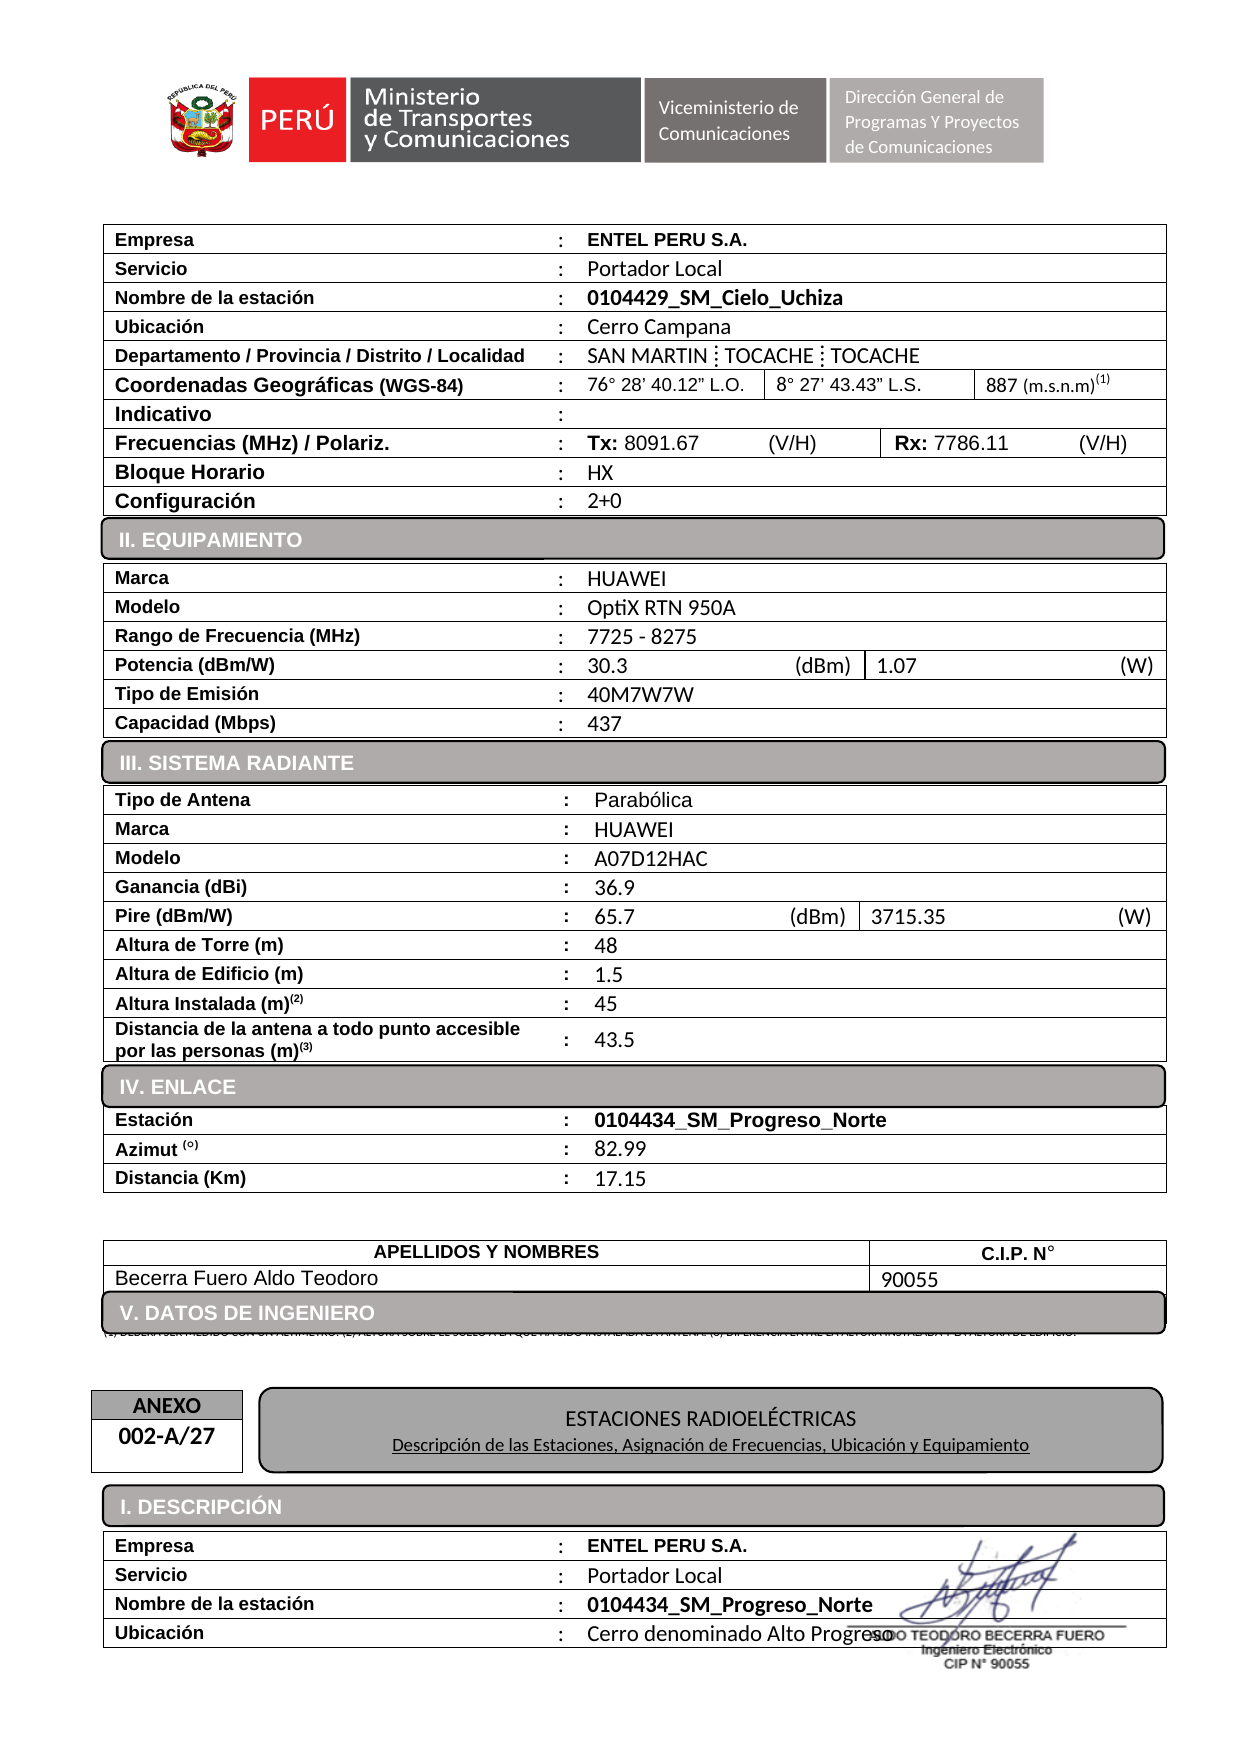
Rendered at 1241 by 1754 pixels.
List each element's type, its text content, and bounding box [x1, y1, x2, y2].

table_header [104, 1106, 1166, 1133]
picture [819, 1648, 1144, 1685]
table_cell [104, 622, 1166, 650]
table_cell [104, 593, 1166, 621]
picture [819, 1527, 1144, 1531]
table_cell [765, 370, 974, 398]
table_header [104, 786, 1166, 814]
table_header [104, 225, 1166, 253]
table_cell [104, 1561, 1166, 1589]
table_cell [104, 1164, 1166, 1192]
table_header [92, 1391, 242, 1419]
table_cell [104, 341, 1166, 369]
picture [147, 73, 645, 166]
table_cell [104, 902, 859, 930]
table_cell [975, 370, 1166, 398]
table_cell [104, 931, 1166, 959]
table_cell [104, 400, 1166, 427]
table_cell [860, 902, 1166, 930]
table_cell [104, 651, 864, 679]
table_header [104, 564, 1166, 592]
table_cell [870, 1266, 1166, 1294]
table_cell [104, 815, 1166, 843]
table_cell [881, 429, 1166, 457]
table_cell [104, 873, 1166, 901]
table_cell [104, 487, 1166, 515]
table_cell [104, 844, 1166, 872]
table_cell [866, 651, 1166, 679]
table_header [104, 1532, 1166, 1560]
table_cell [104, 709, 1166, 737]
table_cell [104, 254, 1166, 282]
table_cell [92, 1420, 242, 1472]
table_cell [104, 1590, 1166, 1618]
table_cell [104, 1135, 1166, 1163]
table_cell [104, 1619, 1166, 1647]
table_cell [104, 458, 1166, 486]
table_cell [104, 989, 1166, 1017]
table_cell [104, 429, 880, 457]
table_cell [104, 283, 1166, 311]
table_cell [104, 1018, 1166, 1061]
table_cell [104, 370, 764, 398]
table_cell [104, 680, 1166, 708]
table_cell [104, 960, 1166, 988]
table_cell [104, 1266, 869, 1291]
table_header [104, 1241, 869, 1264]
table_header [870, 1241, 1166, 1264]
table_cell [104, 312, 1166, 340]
